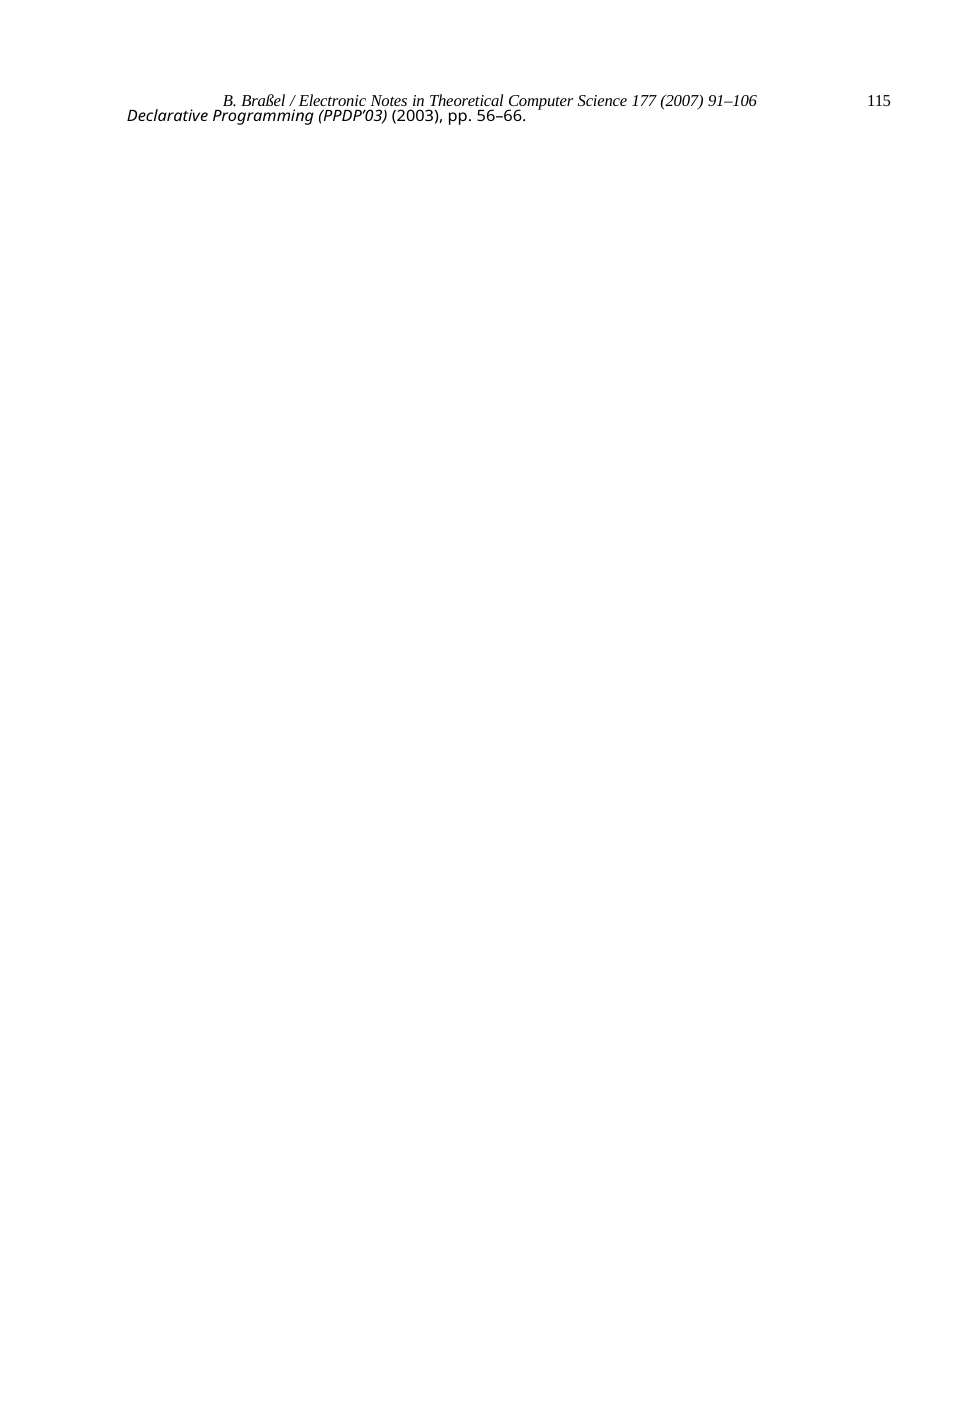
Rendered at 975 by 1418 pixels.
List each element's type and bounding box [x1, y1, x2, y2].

list [94, 110, 893, 125]
